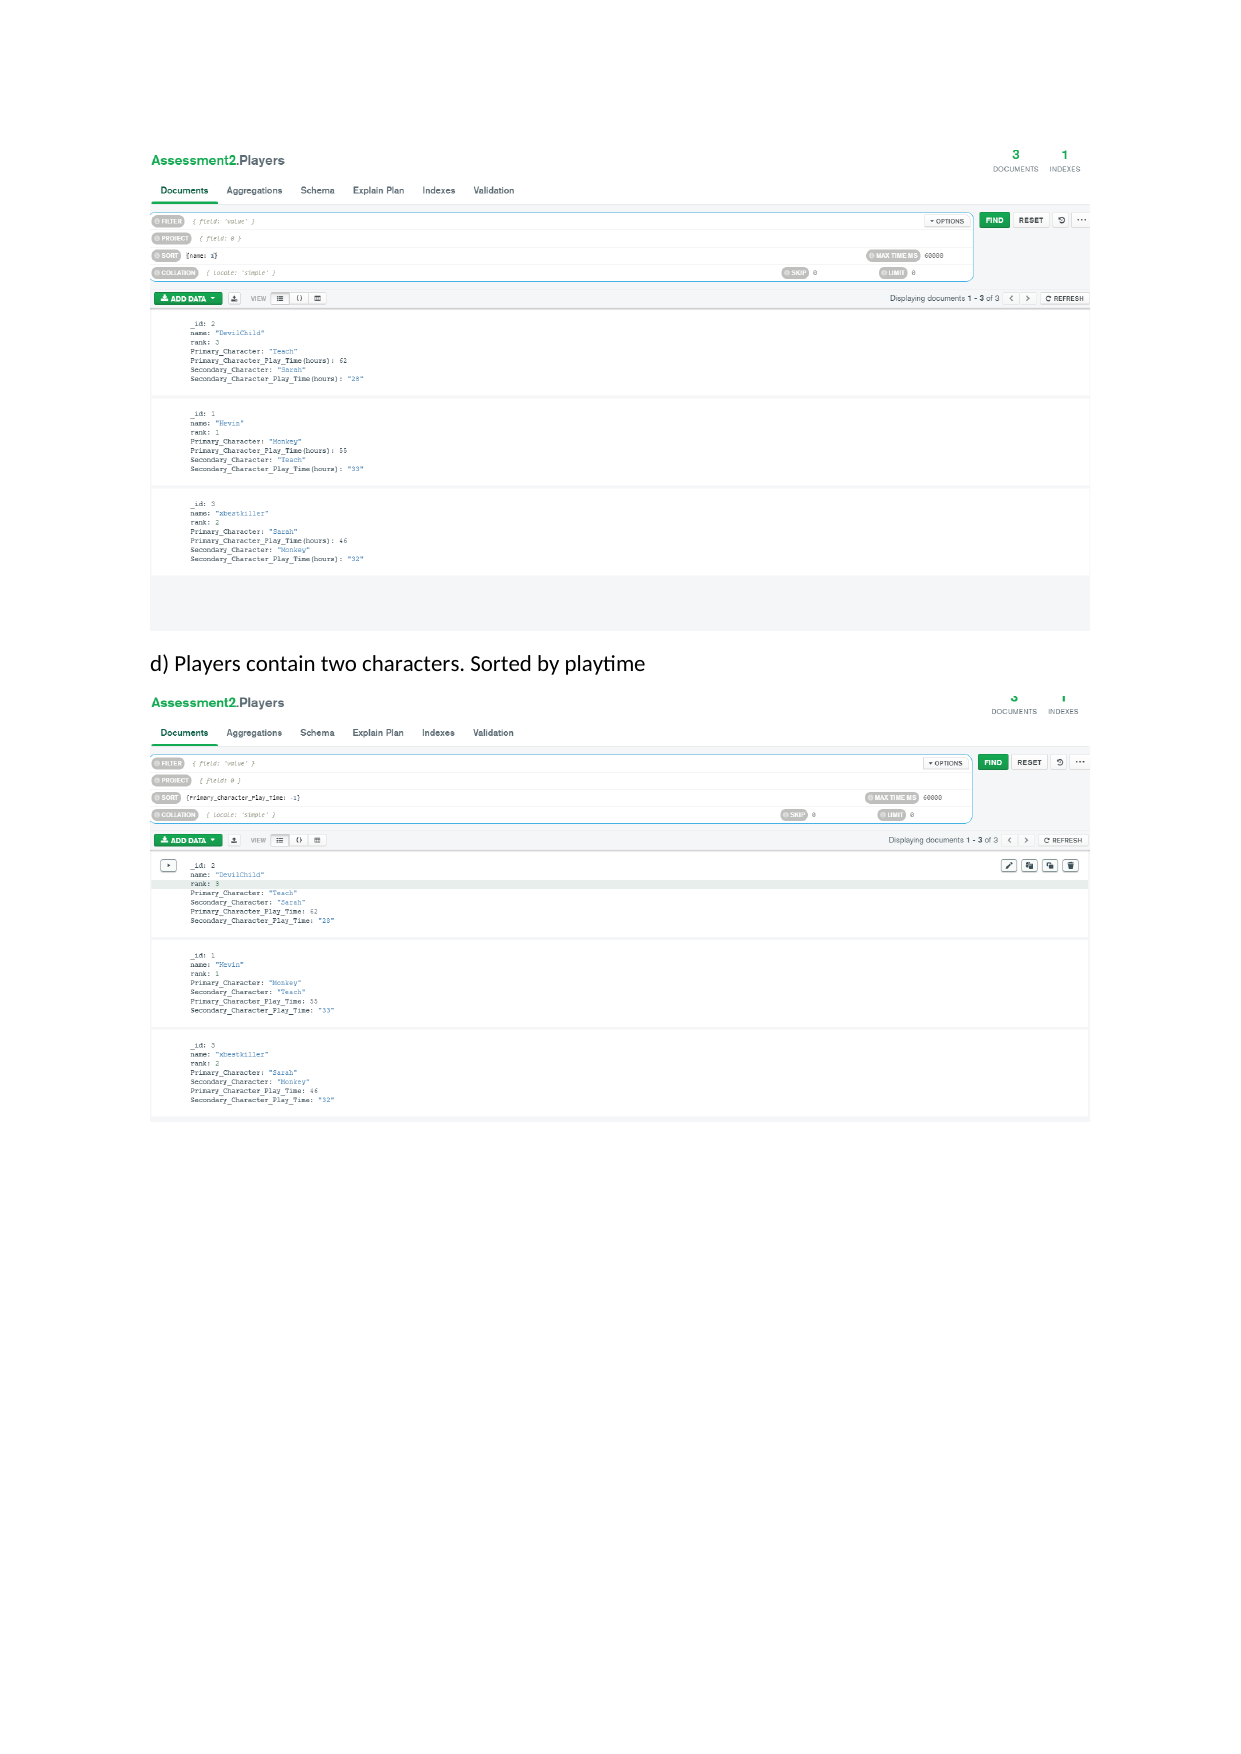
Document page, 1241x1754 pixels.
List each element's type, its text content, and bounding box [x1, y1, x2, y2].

picture [150, 150, 1091, 631]
text d) Players contain two characters. Sorted by playtime [150, 649, 1090, 677]
picture [150, 696, 1091, 1122]
